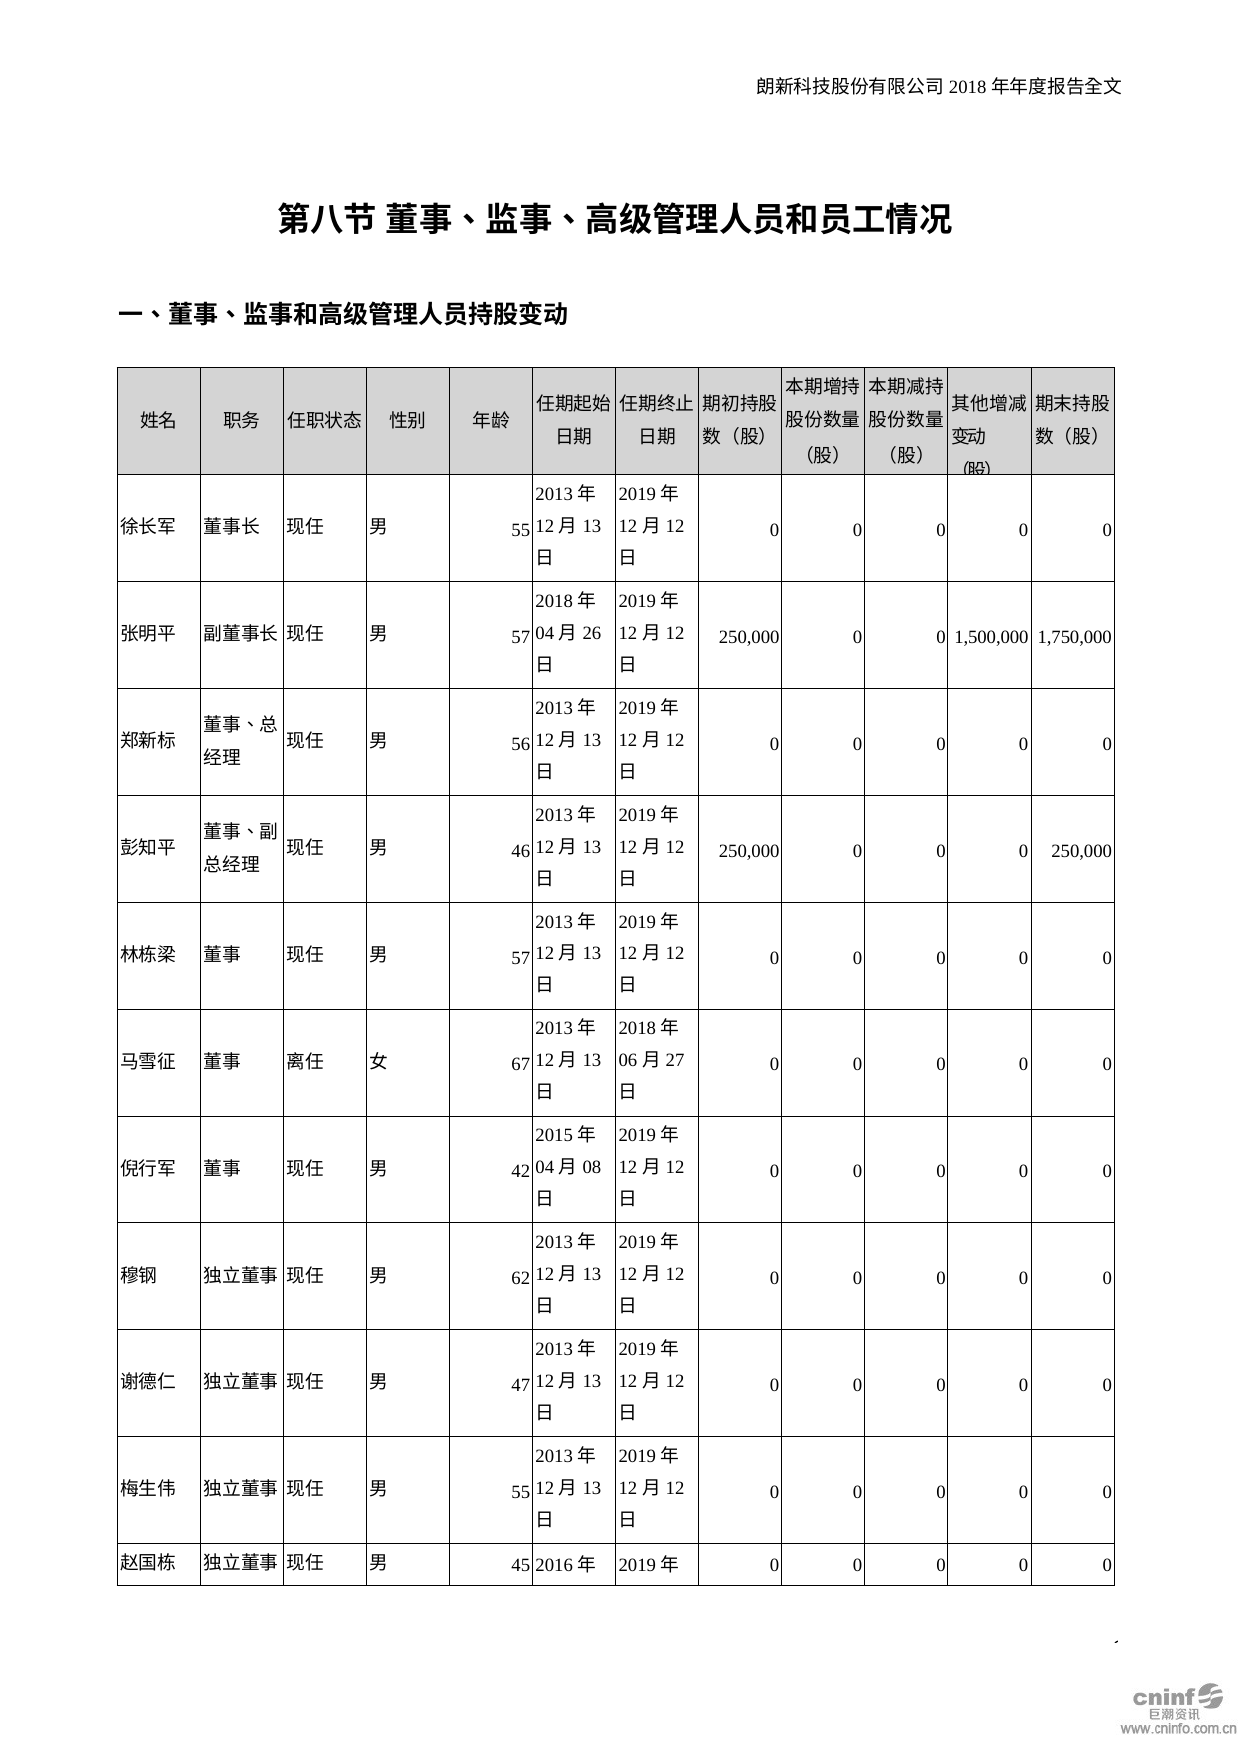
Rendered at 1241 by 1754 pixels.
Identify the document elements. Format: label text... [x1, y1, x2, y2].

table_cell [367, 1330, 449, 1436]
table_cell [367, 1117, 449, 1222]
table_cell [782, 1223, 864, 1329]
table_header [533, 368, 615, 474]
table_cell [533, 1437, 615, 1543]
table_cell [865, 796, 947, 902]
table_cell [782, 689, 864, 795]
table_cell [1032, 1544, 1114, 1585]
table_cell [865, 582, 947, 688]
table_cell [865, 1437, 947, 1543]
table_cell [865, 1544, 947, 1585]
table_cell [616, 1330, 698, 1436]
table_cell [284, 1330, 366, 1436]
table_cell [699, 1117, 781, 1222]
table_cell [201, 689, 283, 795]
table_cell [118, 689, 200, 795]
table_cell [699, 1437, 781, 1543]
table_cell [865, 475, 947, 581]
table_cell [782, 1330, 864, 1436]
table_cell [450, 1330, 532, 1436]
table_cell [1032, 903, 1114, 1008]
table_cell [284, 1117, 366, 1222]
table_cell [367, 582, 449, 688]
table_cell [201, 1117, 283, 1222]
subtitle 第八节 董事、监事、高级管理人员和员工情况 [277, 196, 1123, 241]
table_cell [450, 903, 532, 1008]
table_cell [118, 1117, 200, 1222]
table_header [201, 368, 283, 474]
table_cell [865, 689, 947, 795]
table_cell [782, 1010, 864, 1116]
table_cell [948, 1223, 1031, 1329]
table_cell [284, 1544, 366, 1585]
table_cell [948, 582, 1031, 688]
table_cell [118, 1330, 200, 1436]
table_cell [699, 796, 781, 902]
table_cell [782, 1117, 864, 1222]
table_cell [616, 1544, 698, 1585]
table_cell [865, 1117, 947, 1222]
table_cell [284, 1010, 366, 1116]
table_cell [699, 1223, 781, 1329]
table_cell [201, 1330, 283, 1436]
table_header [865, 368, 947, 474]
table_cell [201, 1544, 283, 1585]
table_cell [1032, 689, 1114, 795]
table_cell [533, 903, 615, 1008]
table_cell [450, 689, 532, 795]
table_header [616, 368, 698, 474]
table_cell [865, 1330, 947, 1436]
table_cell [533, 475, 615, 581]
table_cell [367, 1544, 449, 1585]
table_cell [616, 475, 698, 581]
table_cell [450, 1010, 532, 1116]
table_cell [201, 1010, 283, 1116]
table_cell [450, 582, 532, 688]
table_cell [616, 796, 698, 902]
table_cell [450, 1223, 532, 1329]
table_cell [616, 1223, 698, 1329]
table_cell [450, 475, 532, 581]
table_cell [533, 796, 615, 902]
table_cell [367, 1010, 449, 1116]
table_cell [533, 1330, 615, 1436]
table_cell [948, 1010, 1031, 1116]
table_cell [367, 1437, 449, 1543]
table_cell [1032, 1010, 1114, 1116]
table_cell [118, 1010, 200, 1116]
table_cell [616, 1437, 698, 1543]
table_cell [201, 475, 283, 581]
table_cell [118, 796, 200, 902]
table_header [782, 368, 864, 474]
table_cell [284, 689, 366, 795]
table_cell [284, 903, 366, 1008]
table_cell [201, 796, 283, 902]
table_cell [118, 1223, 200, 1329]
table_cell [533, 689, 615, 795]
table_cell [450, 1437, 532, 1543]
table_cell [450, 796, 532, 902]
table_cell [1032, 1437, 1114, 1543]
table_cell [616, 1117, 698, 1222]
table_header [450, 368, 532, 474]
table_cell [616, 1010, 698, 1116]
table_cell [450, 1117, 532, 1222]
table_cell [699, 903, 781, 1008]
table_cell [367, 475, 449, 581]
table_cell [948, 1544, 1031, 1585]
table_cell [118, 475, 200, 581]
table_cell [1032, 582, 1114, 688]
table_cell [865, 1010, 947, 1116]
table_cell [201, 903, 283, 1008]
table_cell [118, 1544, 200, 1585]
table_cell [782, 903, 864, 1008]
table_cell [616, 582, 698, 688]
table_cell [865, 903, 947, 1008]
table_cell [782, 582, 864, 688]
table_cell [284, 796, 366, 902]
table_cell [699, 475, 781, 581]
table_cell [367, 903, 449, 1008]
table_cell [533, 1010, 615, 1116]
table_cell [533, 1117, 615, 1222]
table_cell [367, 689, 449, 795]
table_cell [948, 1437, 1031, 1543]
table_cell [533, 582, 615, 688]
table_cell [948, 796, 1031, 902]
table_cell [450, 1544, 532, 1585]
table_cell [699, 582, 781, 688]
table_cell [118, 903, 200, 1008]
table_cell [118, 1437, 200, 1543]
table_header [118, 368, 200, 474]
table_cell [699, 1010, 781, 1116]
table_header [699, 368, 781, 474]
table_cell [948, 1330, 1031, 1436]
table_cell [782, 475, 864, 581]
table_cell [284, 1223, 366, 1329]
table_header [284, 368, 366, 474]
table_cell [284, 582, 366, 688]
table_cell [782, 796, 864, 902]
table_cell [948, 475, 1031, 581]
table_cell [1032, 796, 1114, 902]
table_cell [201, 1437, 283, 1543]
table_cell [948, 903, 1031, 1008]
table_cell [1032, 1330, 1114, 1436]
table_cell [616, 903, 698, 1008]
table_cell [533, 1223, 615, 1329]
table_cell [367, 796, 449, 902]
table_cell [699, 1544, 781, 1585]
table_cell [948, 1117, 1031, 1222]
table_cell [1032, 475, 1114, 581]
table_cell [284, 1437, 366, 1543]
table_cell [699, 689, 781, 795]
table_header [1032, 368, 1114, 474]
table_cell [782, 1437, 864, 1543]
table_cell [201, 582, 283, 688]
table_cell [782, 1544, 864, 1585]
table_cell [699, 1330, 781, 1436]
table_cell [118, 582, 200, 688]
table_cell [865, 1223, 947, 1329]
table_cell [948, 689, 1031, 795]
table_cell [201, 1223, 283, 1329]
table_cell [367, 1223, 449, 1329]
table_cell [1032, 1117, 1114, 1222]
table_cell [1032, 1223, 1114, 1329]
subtitle 一、董事、监事和高级管理人员持股变动 [118, 297, 1123, 331]
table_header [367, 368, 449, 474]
picture [1115, 1680, 1240, 1737]
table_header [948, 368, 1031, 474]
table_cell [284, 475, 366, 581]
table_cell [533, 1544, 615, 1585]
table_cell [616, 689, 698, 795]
